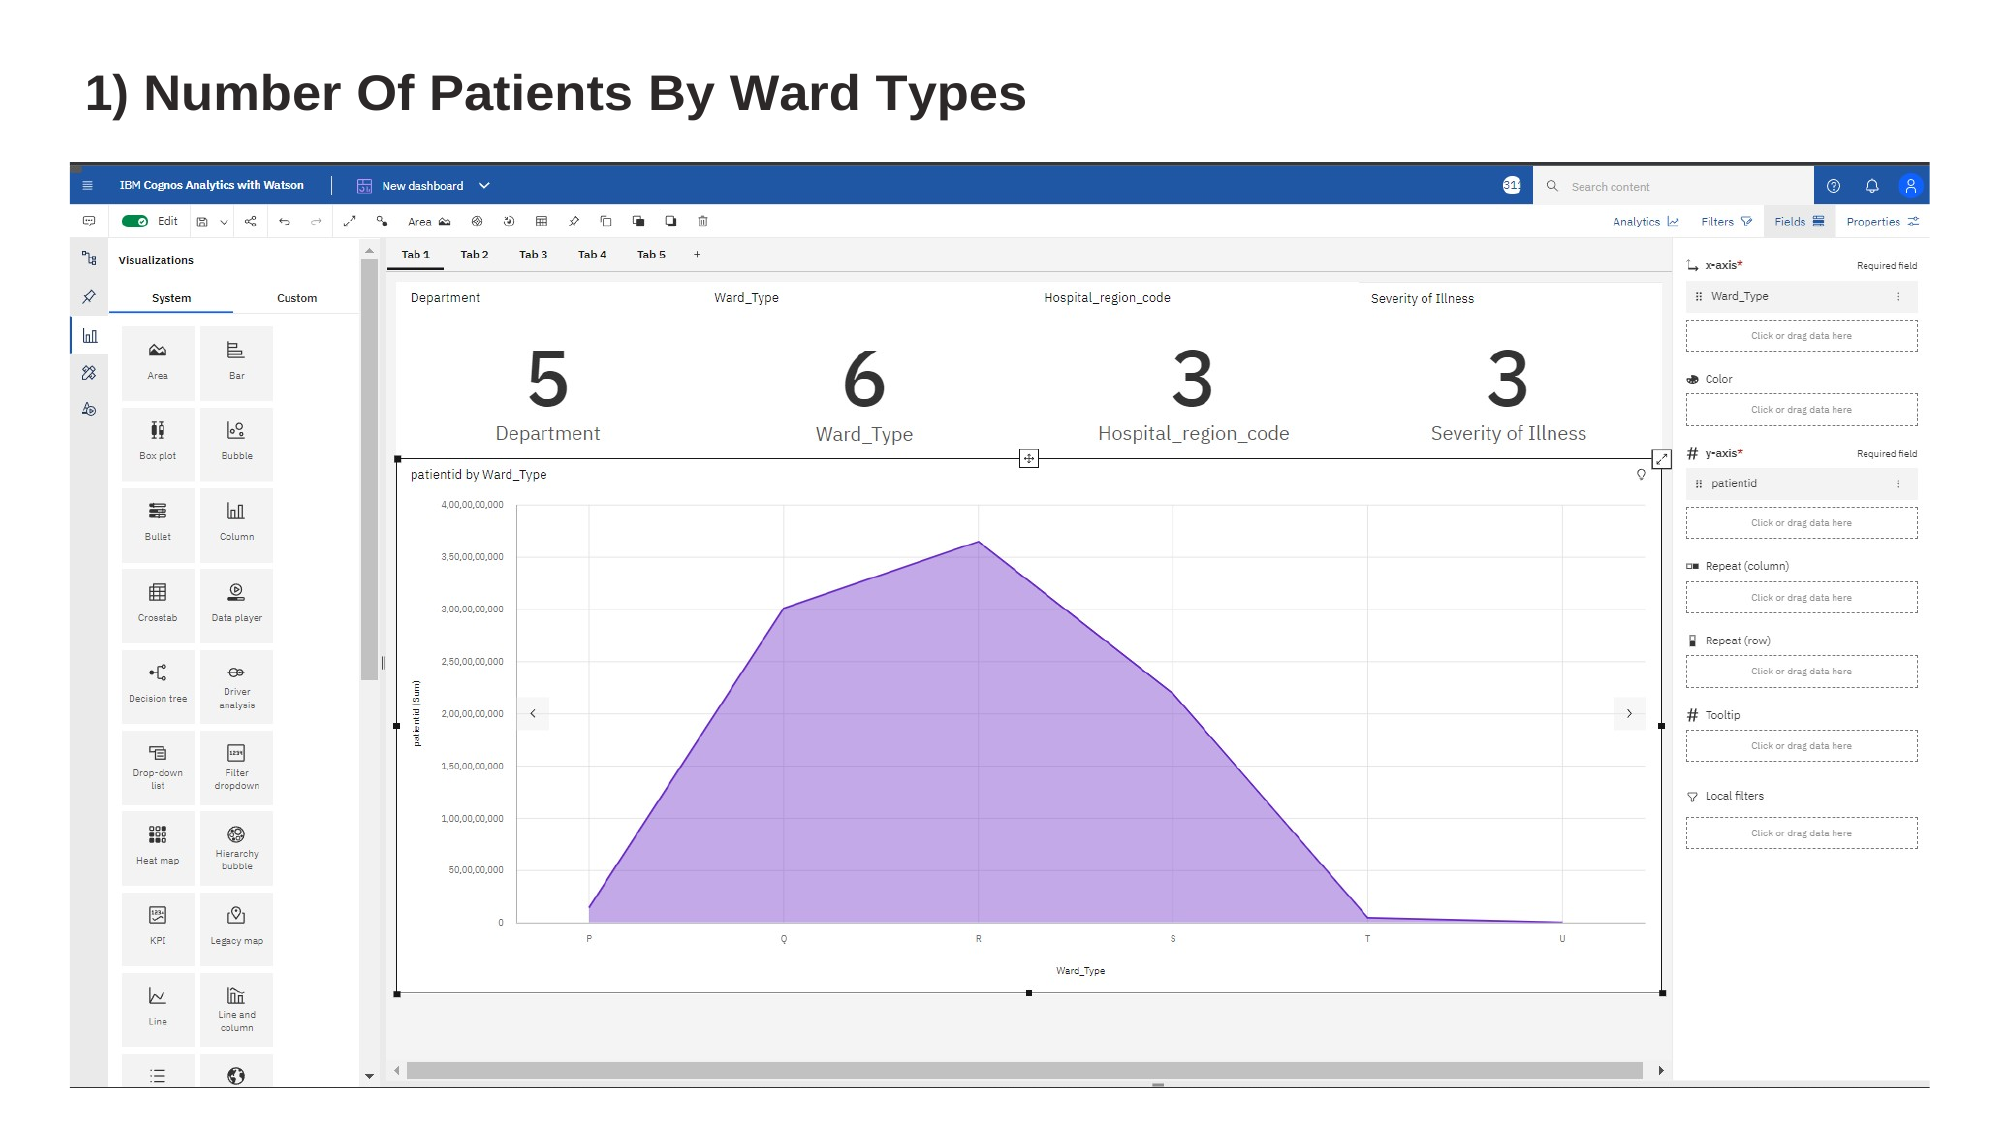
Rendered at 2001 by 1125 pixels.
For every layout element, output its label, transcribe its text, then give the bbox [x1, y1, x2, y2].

subtitle Number Of Patients By Ward Types [84, 63, 1952, 120]
picture [69, 162, 1930, 1088]
